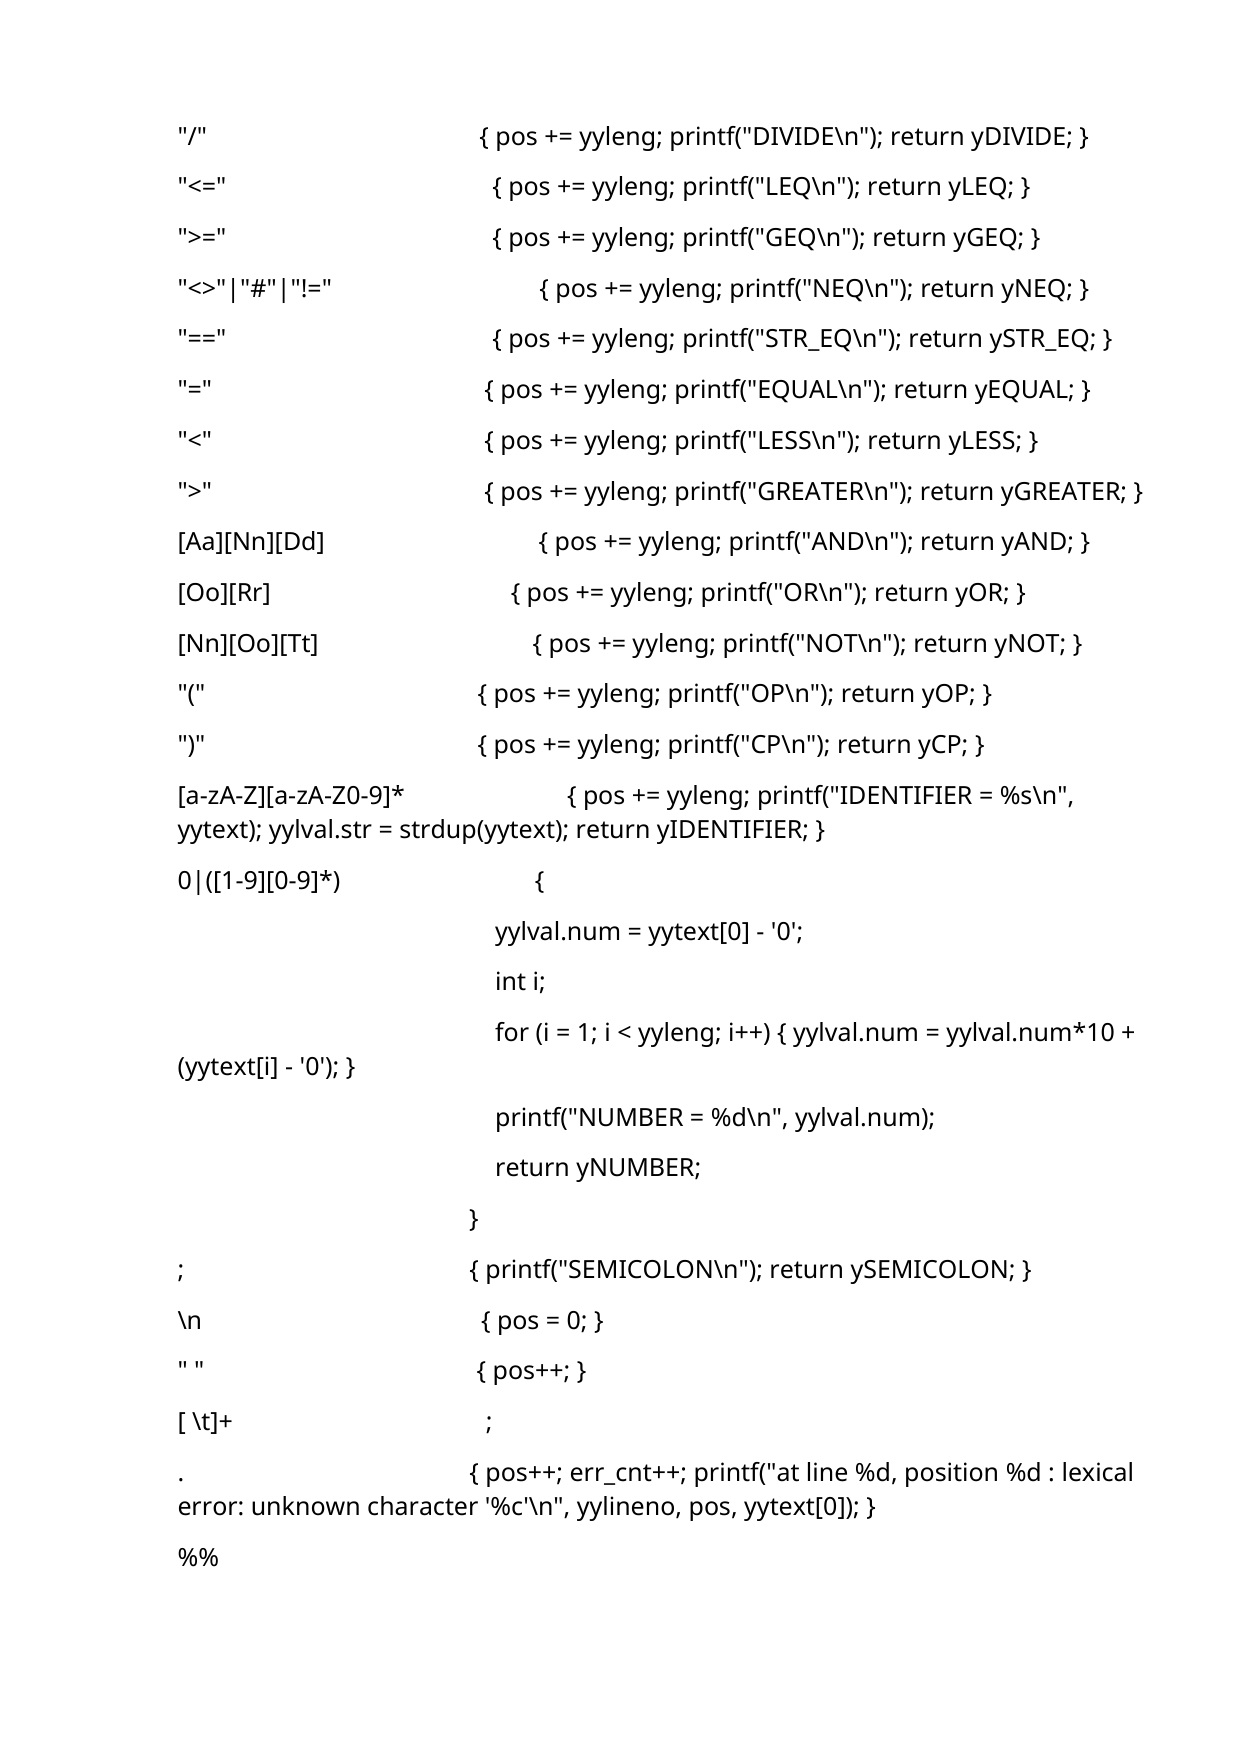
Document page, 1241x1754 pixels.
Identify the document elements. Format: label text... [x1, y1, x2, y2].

text [Nn][Oo][Tt] { pos += yyleng; printf("NOT\n"); return yNOT; } [177, 625, 1152, 659]
text ")" { pos += yyleng; printf("CP\n"); return yCP; } [177, 727, 1152, 761]
text ">" { pos += yyleng; printf("GREATER\n"); return yGREATER; } [177, 473, 1152, 507]
text 0|([1-9][0-9]*) { [177, 862, 1152, 896]
text "(" { pos += yyleng; printf("OP\n"); return yOP; } [177, 676, 1152, 710]
text [Oo][Rr] { pos += yyleng; printf("OR\n"); return yOR; } [177, 575, 1152, 609]
text printf("NUMBER = %d\n", yylval.num); [177, 1099, 1152, 1133]
text " " { pos++; } [177, 1353, 1152, 1387]
text [ \t]+ ; [177, 1404, 1152, 1438]
text "<=" { pos += yyleng; printf("LEQ\n"); return yLEQ; } [177, 169, 1152, 203]
text [Aa][Nn][Dd] { pos += yyleng; printf("AND\n"); return yAND; } [177, 524, 1152, 558]
text } [177, 1201, 1152, 1235]
text "<" { pos += yyleng; printf("LESS\n"); return yLESS; } [177, 422, 1152, 457]
text int i; [177, 964, 1152, 998]
text \n { pos = 0; } [177, 1302, 1152, 1336]
text for (i = 1; i < yyleng; i++) { yylval.num = yylval.num*10 + (yytext[i] - '0'); } [177, 1014, 1152, 1083]
text "==" { pos += yyleng; printf("STR_EQ\n"); return ySTR_EQ; } [177, 321, 1152, 355]
text ; { printf("SEMICOLON\n"); return ySEMICOLON; } [177, 1252, 1152, 1286]
text "<>"|"#"|"!=" { pos += yyleng; printf("NEQ\n"); return yNEQ; } [177, 270, 1152, 304]
text ">=" { pos += yyleng; printf("GEQ\n"); return yGEQ; } [177, 219, 1152, 254]
text %% [177, 1539, 1152, 1573]
text "/" { pos += yyleng; printf("DIVIDE\n"); return yDIVIDE; } [177, 118, 1152, 152]
text return yNUMBER; [177, 1150, 1152, 1184]
text yylval.num = yytext[0] - '0'; [177, 913, 1152, 947]
text . { pos++; err_cnt++; printf("at line %d, position %d : lexical error: unknown character '%c'\n", yylineno, pos, yytext[0]); } [177, 1454, 1152, 1523]
text "=" { pos += yyleng; printf("EQUAL\n"); return yEQUAL; } [177, 372, 1152, 406]
text [a-zA-Z][a-zA-Z0-9]* { pos += yyleng; printf("IDENTIFIER = %s\n", yytext); yylval.str = strdup(yytext); return yIDENTIFIER; } [177, 778, 1152, 846]
